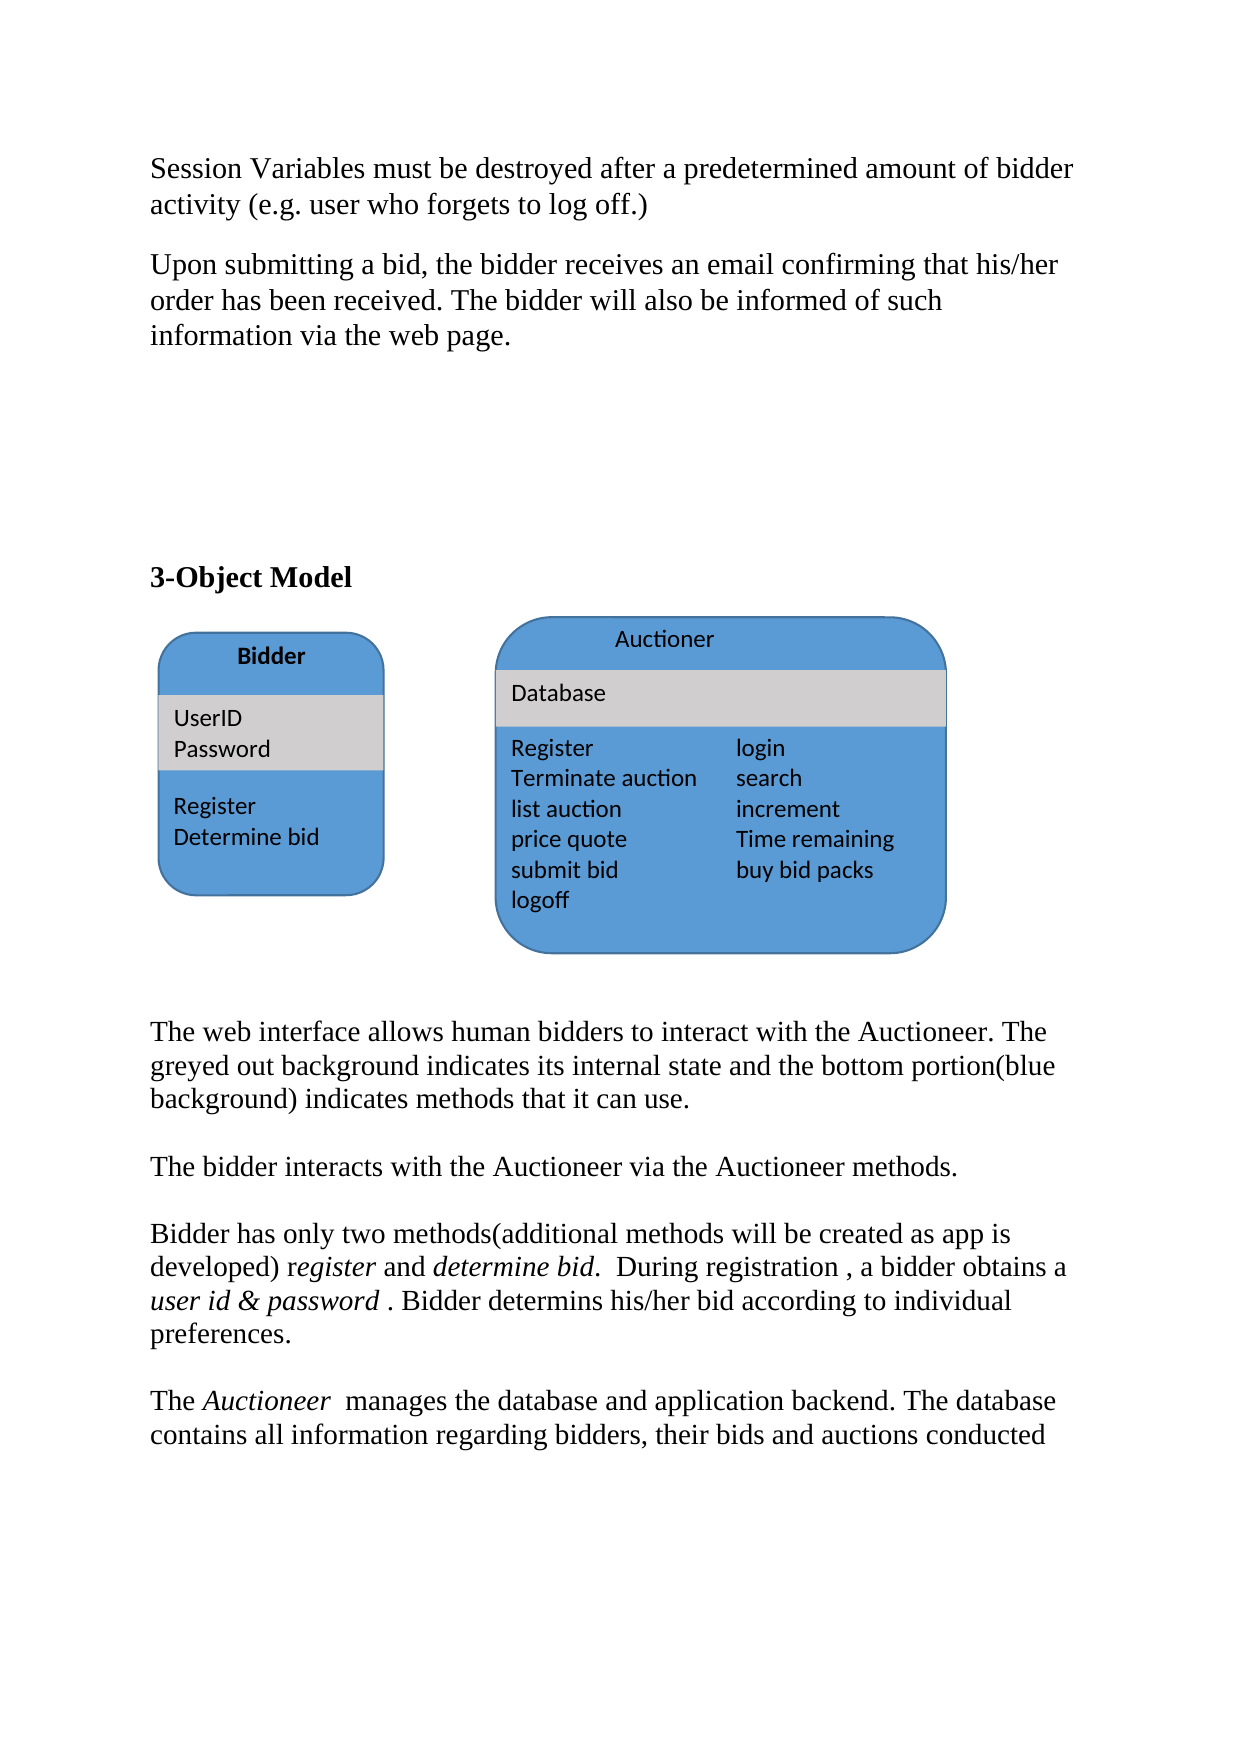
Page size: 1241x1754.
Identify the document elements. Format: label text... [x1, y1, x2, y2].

text Session Variables must be destroyed after a predetermined amount of bidder activity (e.g. user who forgets to log off.) [150, 150, 1090, 221]
text The bidder interacts with the Auctioneer via the Auctioneer methods. [150, 1149, 1090, 1182]
text The Auctioneer manages the database and application backend. The database contains all information regarding bidders, their bids and auctions conducted [150, 1383, 1090, 1451]
text 3-Object Model [150, 558, 1090, 594]
text Bidder has only two methods(additional methods will be created as app is developed) register and determine bid. During registration , a bidder obtains a user id & password . Bidder determins his/her bid according to individual preferences. [150, 1216, 1090, 1350]
text The web interface allows human bidders to interact with the Auctioneer. The greyed out background indicates its internal state and the bottom portion(blue background) indicates methods that it can use. [150, 1014, 1090, 1115]
text Upon submitting a bid, the bidder receives an email confirming that his/her order has been received. The bidder will also be informed of such information via the web page. [150, 246, 1090, 352]
